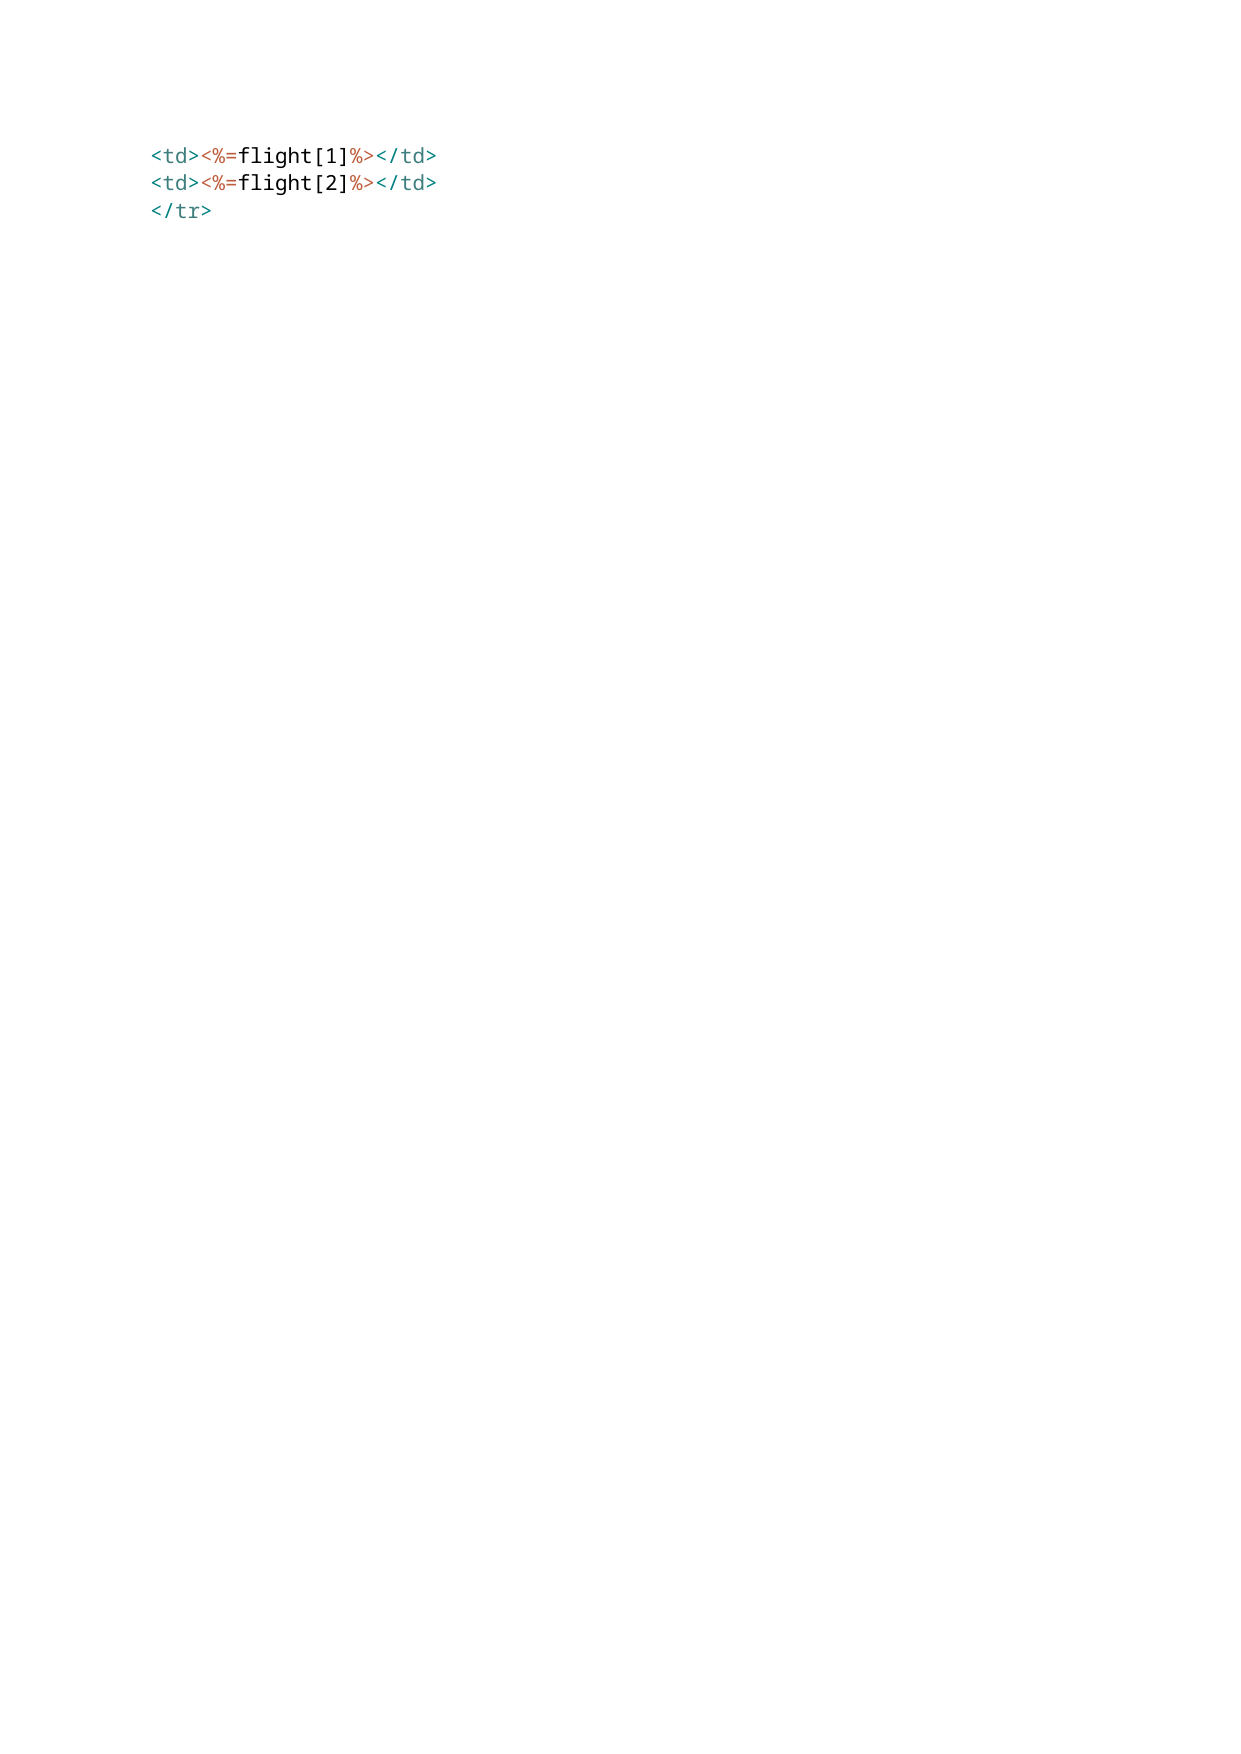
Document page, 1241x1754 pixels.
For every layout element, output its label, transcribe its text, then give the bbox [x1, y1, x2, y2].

text </tr> [150, 197, 1103, 225]
text <td><%=flight[2]%></td> [150, 168, 1103, 197]
text <td><%=flight[1]%></td> [150, 144, 1103, 168]
